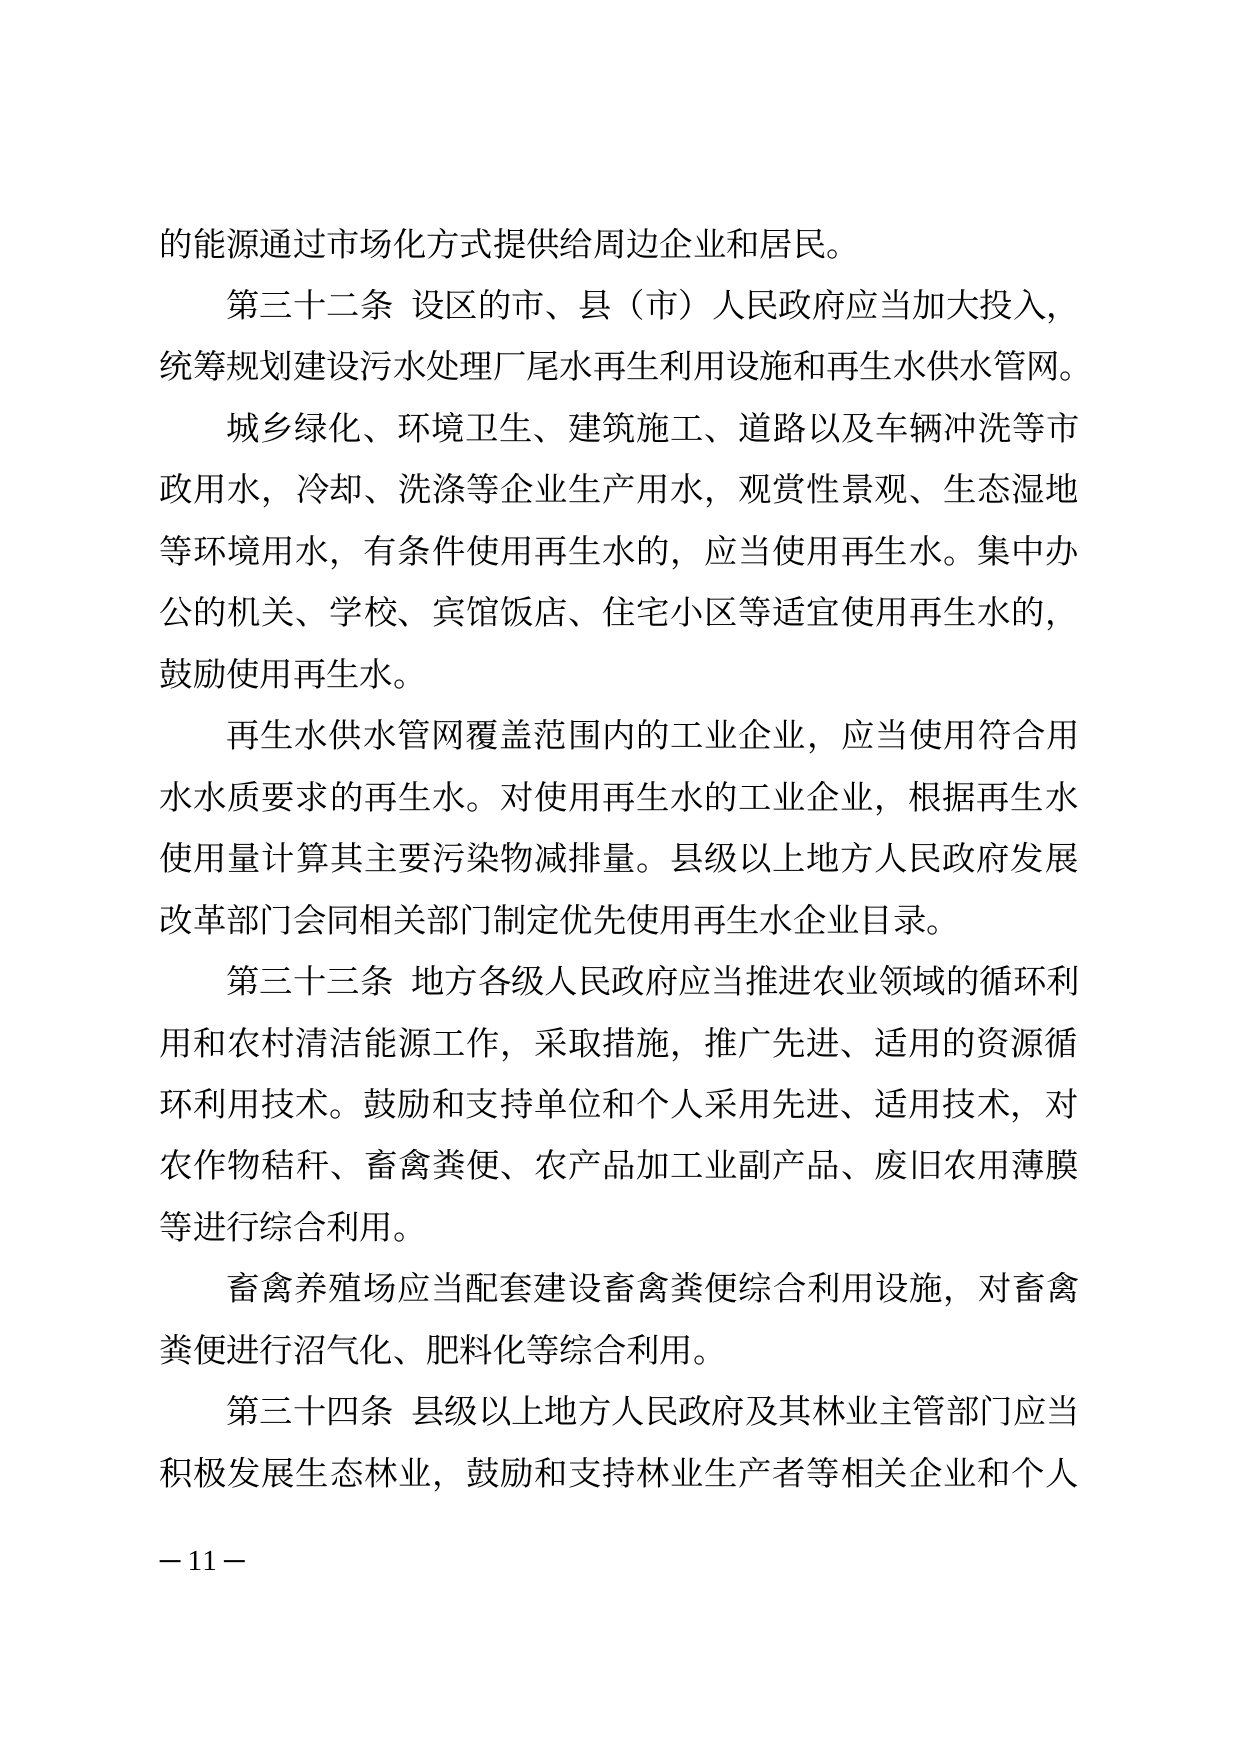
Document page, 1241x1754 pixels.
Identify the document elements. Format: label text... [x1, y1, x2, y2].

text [159, 1374, 1081, 1497]
text 城乡绿化、环境卫生、建筑施工、道路以及车辆冲洗等市政用水，冷却、洗涤等企业生产用水，观赏性景观、生态湿地等环境用水，有条件使用再生水的，应当使用再生水。集中办公的机关、学校、宾馆饭店、住宅小区等适宜使用再生水的，鼓励使用再生水。 [159, 391, 1081, 698]
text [159, 207, 1081, 268]
text 第三十二条 设区的市、县（市）人民政府应当加大投入，统筹规划建设污水处理厂尾水再生利用设施和再生水供水管网。 [159, 268, 1081, 391]
text 第三十三条 地方各级人民政府应当推进农业领域的循环利用和农村清洁能源工作，采取措施，推广先进、适用的资源循环利用技术。鼓励和支持单位和个人采用先进、适用技术，对农作物秸秆、畜禽粪便、农产品加工业副产品、废旧农用薄膜等进行综合利用。 [159, 944, 1081, 1252]
text 再生水供水管网覆盖范围内的工业企业，应当使用符合用水水质要求的再生水。对使用再生水的工业企业，根据再生水使用量计算其主要污染物减排量。县级以上地方人民政府发展改革部门会同相关部门制定优先使用再生水企业目录。 [159, 698, 1081, 944]
text 畜禽养殖场应当配套建设畜禽粪便综合利用设施，对畜禽粪便进行沼气化、肥料化等综合利用。 [159, 1252, 1081, 1374]
